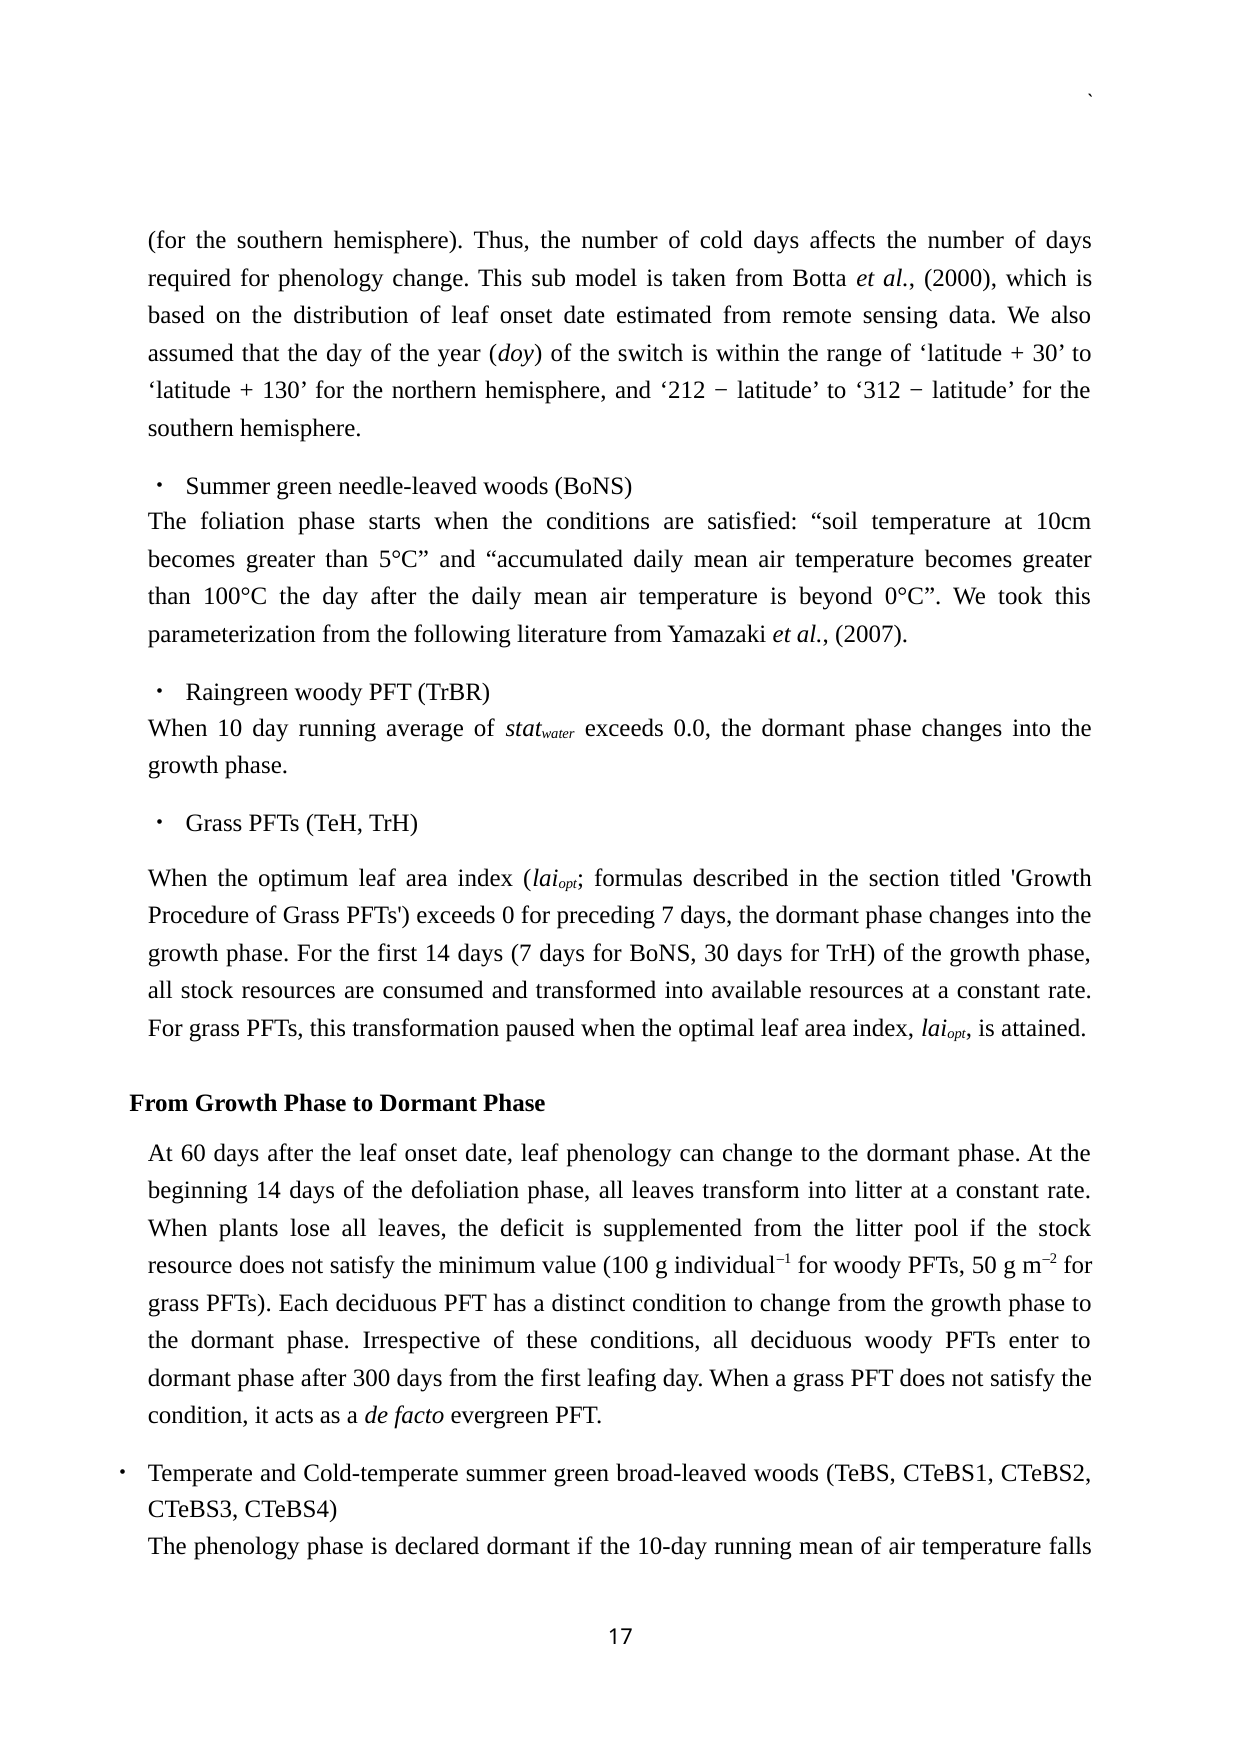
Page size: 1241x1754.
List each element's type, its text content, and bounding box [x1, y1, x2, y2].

text When the optimum leaf area index (laiopt; formulas described in the section titled 'Growth Procedure of Grass PFTs') exceeds 0 for preceding 7 days, the dormant phase changes into the growth phase. For the first 14 days (7 days for BoNS, 30 days for TrH) of the growth phase, all stock resources are consumed and transformed into available resources at a constant rate. For grass PFTs, this transformation paused when the optimal leaf area index, laiopt, is attained. [148, 858, 1092, 1046]
list Temperate and Cold-temperate summer green broad-leaved woods (TeBS, CTeBS1, CTeBS2, CTeBS3, CTeBS4) [111, 1452, 1092, 1527]
list Raingreen woody PFT (TrBR) [148, 671, 1092, 708]
text From Growth Phase to Dormant Phase [129, 1083, 1092, 1121]
text The foliation phase starts when the conditions are satisfied: “soil temperature at 10cm becomes greater than 5°C” and “accumulated daily mean air temperature becomes greater than 100°C the day after the daily mean air temperature is beyond 0°C”. We took this parameterization from the following literature from Yamazaki et al., (2007). [148, 502, 1092, 652]
list Grass PFTs (TeH, TrH) [148, 802, 1092, 839]
text When 10 day running average of statwater exceeds 0.0, the dormant phase changes into the growth phase. [148, 708, 1092, 783]
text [148, 221, 1092, 446]
text At 60 days after the leaf onset date, leaf phenology can change to the dormant phase. At the beginning 14 days of the defoliation phase, all leaves transform into litter at a constant rate. When plants lose all leaves, the deficit is supplemented from the litter pool if the stock resource does not satisfy the minimum value (100 g individual–1 for woody PFTs, 50 g m–2 for grass PFTs). Each deciduous PFT has a distinct condition to change from the growth phase to the dormant phase. Irrespective of these conditions, all deciduous woody PFTs enter to dormant phase after 300 days from the first leafing day. When a grass PFT does not satisfy the condition, it acts as a de facto evergreen PFT. [148, 1133, 1092, 1433]
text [148, 1527, 1092, 1564]
list Summer green needle-leaved woods (BoNS) [148, 464, 1092, 502]
